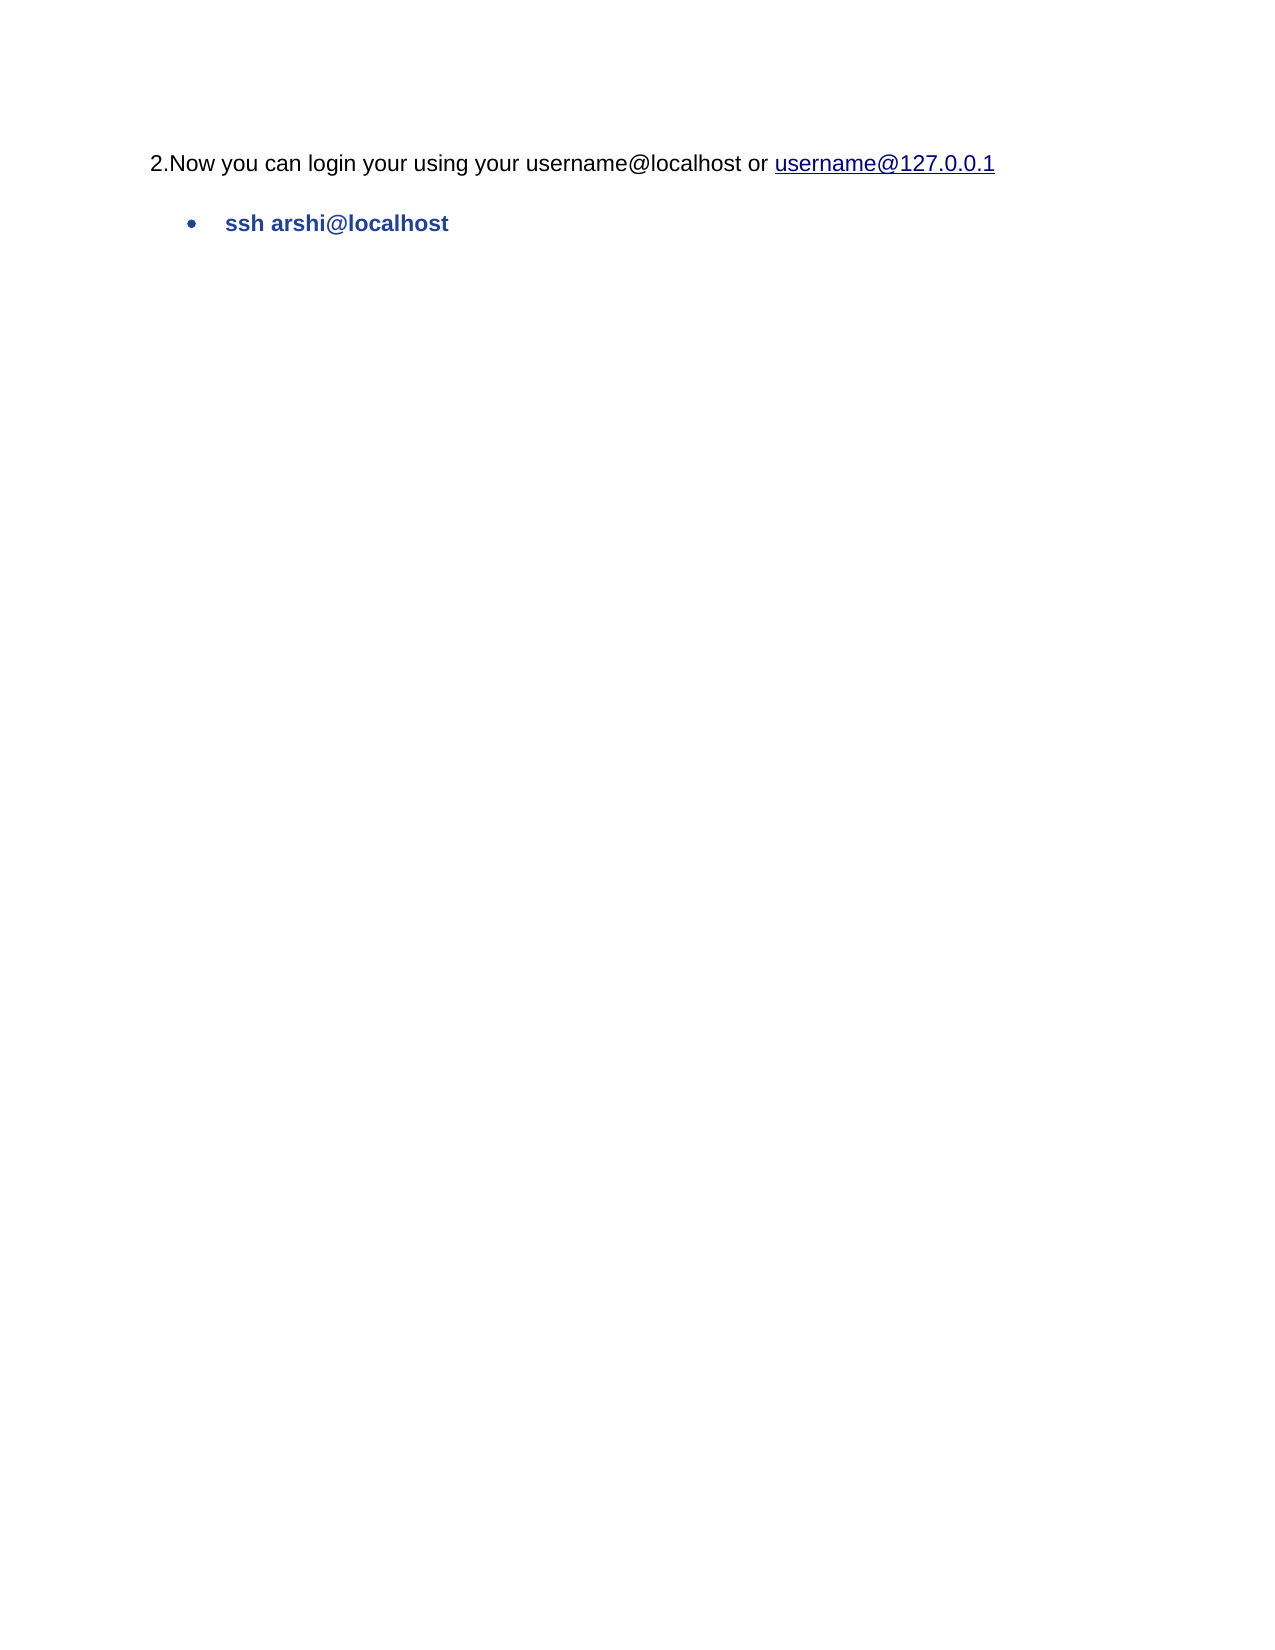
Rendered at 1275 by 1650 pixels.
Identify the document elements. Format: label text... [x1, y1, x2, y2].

list ssh arshi@localhost [187, 210, 1125, 237]
text 2.Now you can login your using your username@localhost or username@127.0.0.1 [150, 150, 1125, 176]
